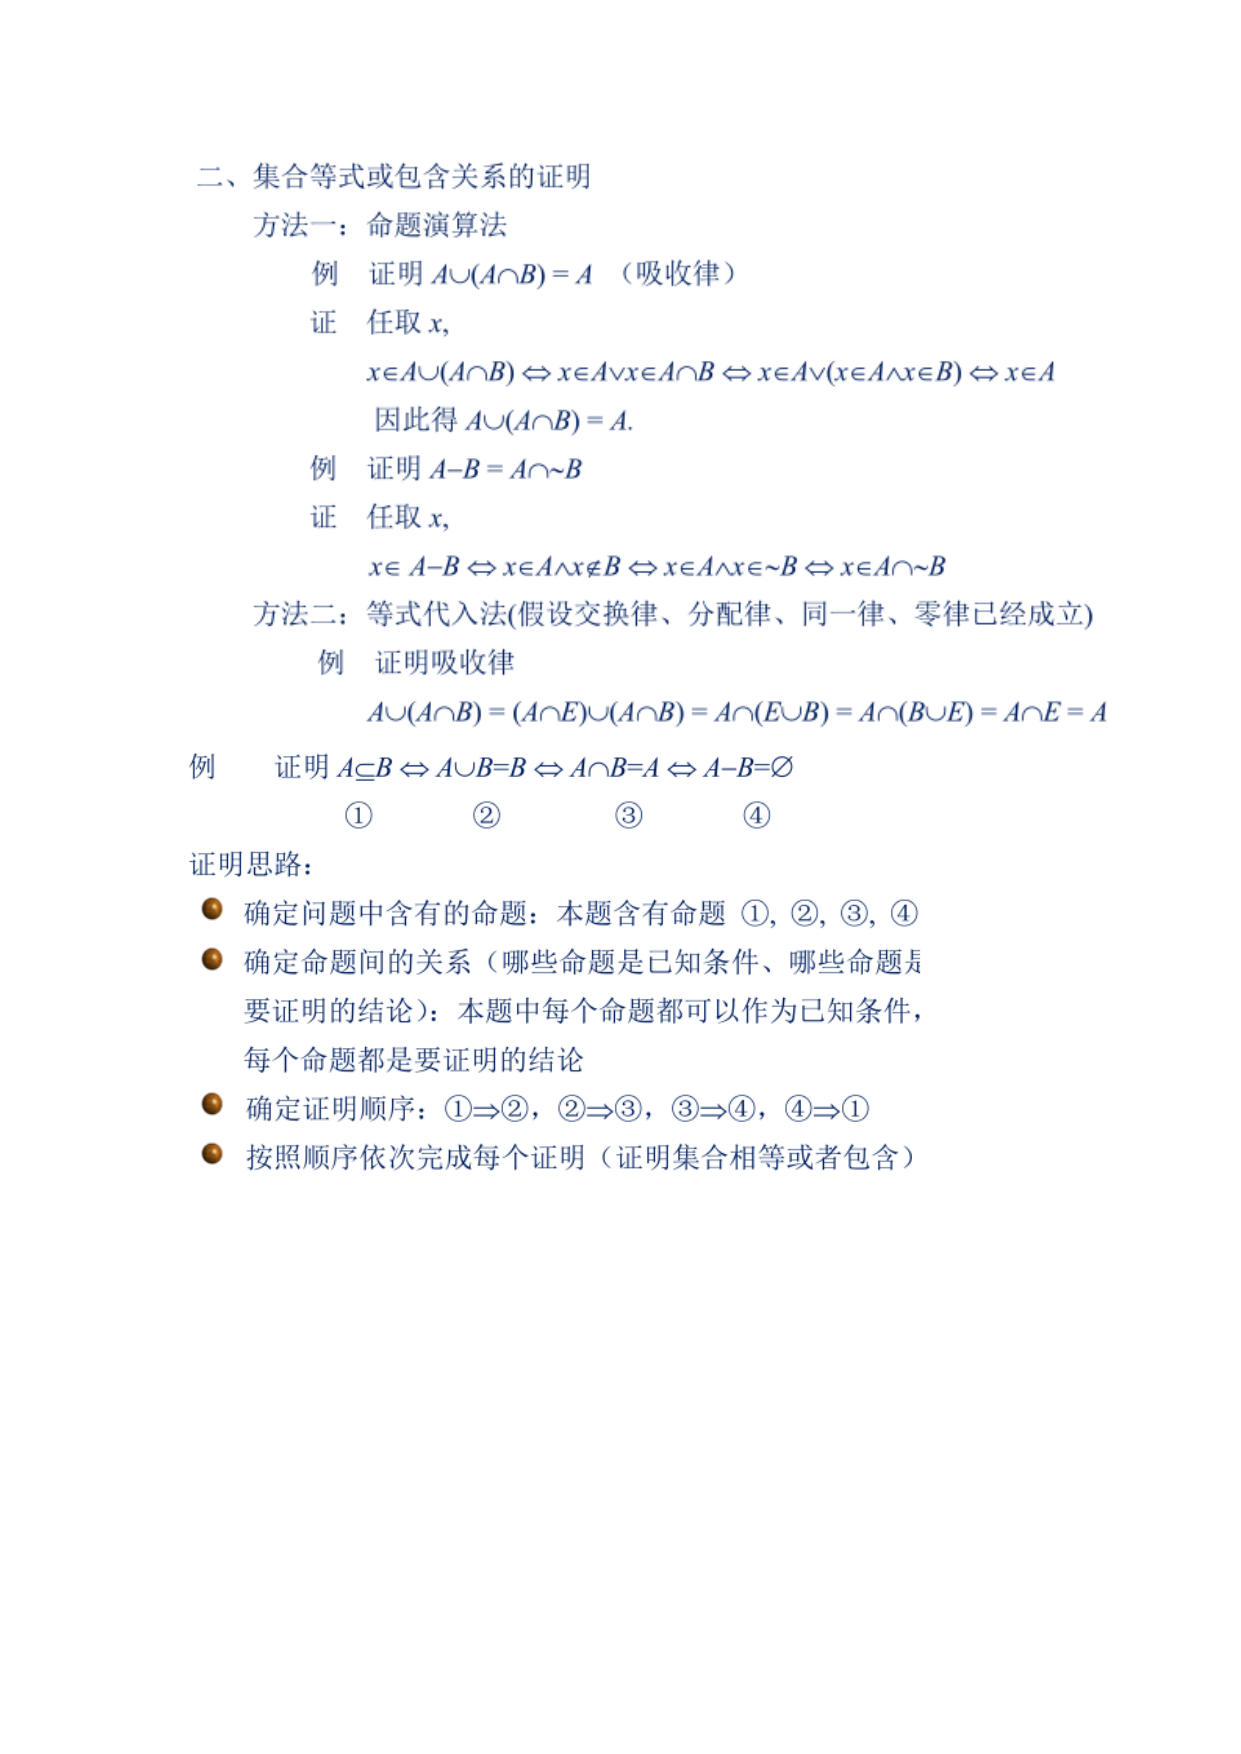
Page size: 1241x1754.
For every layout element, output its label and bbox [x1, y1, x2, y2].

picture [187, 747, 921, 1184]
picture [187, 162, 1113, 736]
